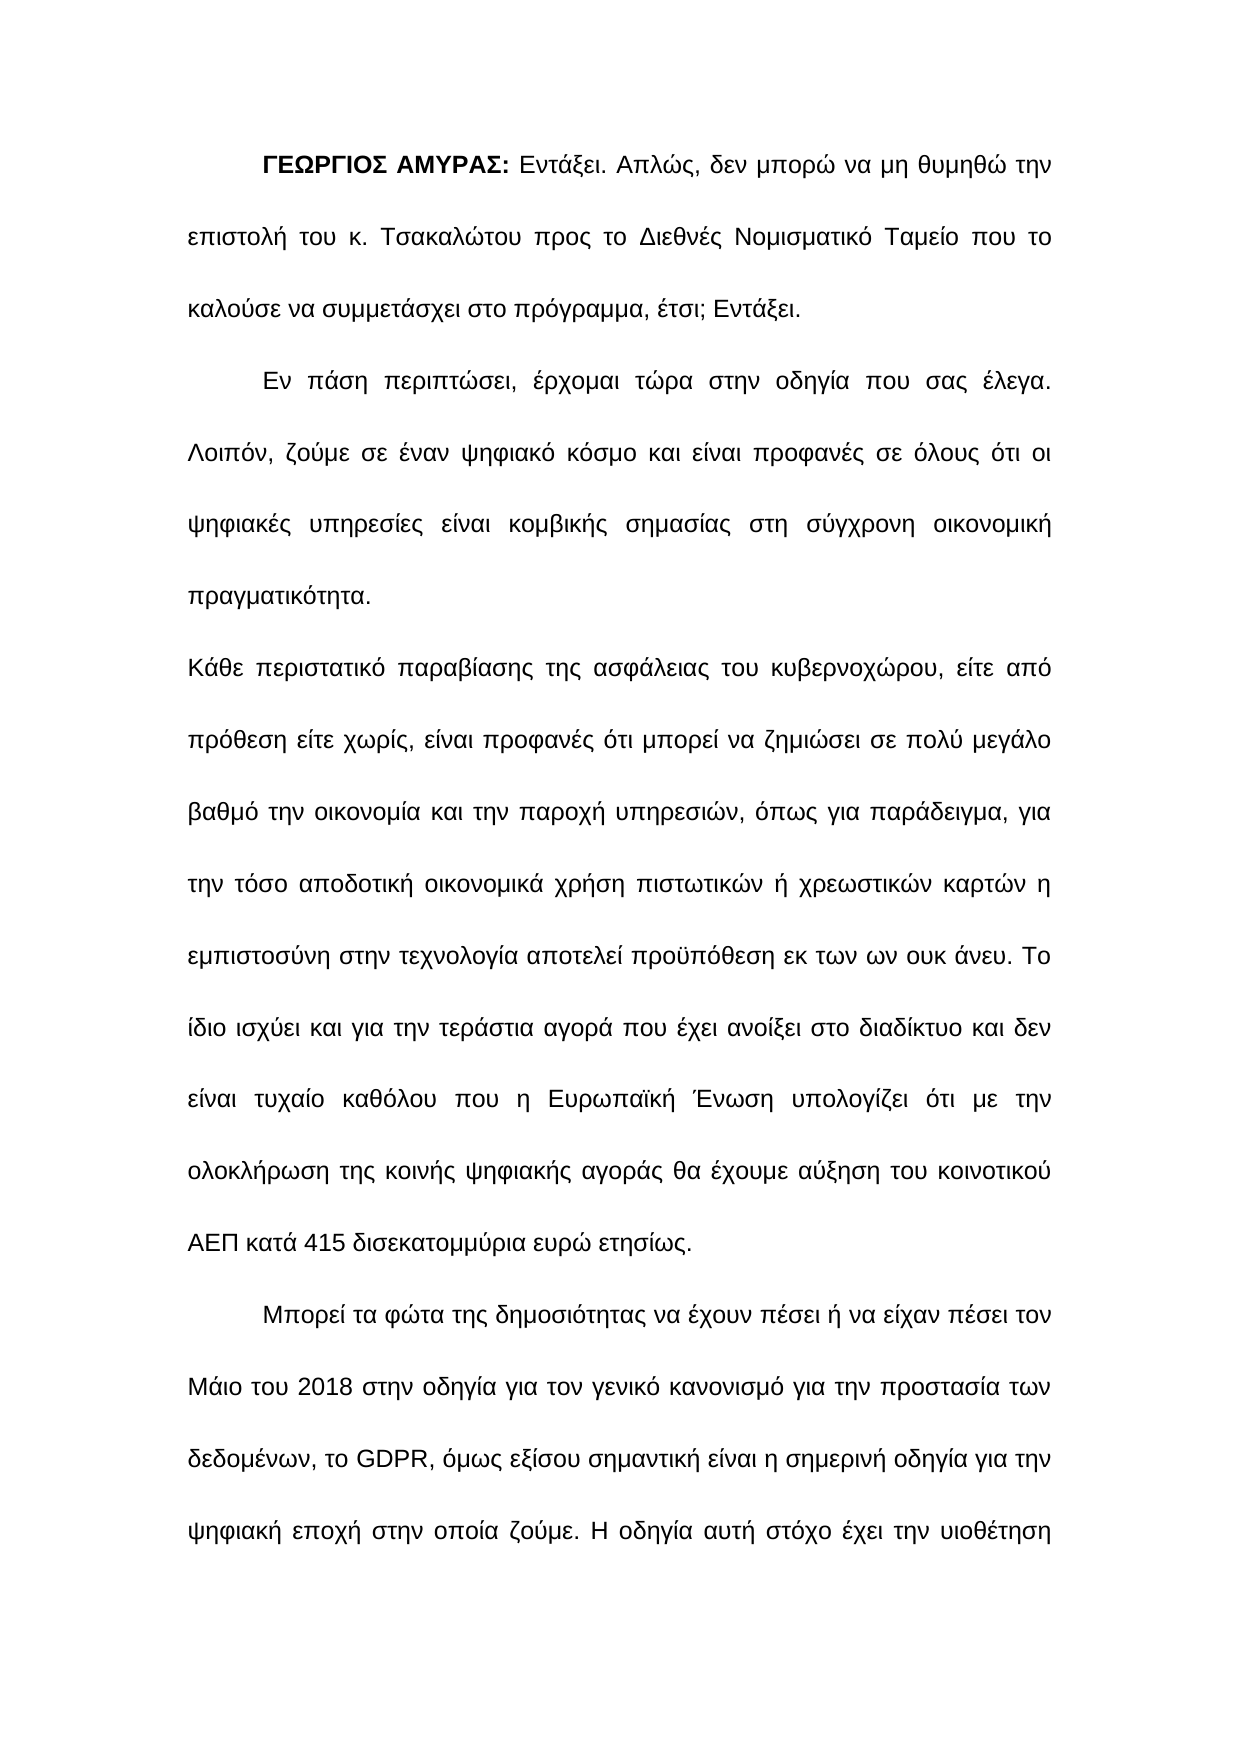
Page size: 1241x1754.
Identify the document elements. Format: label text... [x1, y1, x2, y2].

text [187, 1300, 1053, 1544]
text Κάθε περιστατικό παραβίασης της ασφάλειας του κυβερνοχώρου, είτε από πρόθεση είτε χωρίς, είναι προφανές ότι μπορεί να ζημιώσει σε πολύ μεγάλο βαθμό την οικονομία και την παροχή υπηρεσιών, όπως για παράδειγμα, για την τόσο αποδοτική οικονομικά χρήση πιστωτικών ή χρεωστικών καρτών η εμπιστοσύνη στην τεχνολογία αποτελεί προϋπόθεση εκ των ων ουκ άνευ. Το ίδιο ισχύει και για την τεράστια αγορά που έχει ανοίξει στο διαδίκτυο και δεν είναι τυχαίο καθόλου που η Ευρωπαϊκή Ένωση υπολογίζει ότι με την ολοκλήρωση της κοινής ψηφιακής αγοράς θα έχουμε αύξηση του κοινοτικού ΑΕΠ κατά 415 δισεκατομμύρια ευρώ ετησίως. [187, 653, 1053, 1257]
text ΓΕΩΡΓΙΟΣ ΑΜΥΡΑΣ: Εντάξει. Απλώς, δεν μπορώ να μη θυμηθώ την επιστολή του κ. Τσακαλώτου προς το Διεθνές Νομισματικό Ταμείο που το καλούσε να συμμετάσχει στο πρόγραμμα, έτσι; Εντάξει. [187, 150, 1053, 322]
text Εν πάση περιπτώσει, έρχομαι τώρα στην οδηγία που σας έλεγα. Λοιπόν, ζούμε σε έναν ψηφιακό κόσμο και είναι προφανές σε όλους ότι οι ψηφιακές υπηρεσίες είναι κομβικής σημασίας στη σύγχρονη οικονομική πραγματικότητα. [187, 366, 1053, 610]
